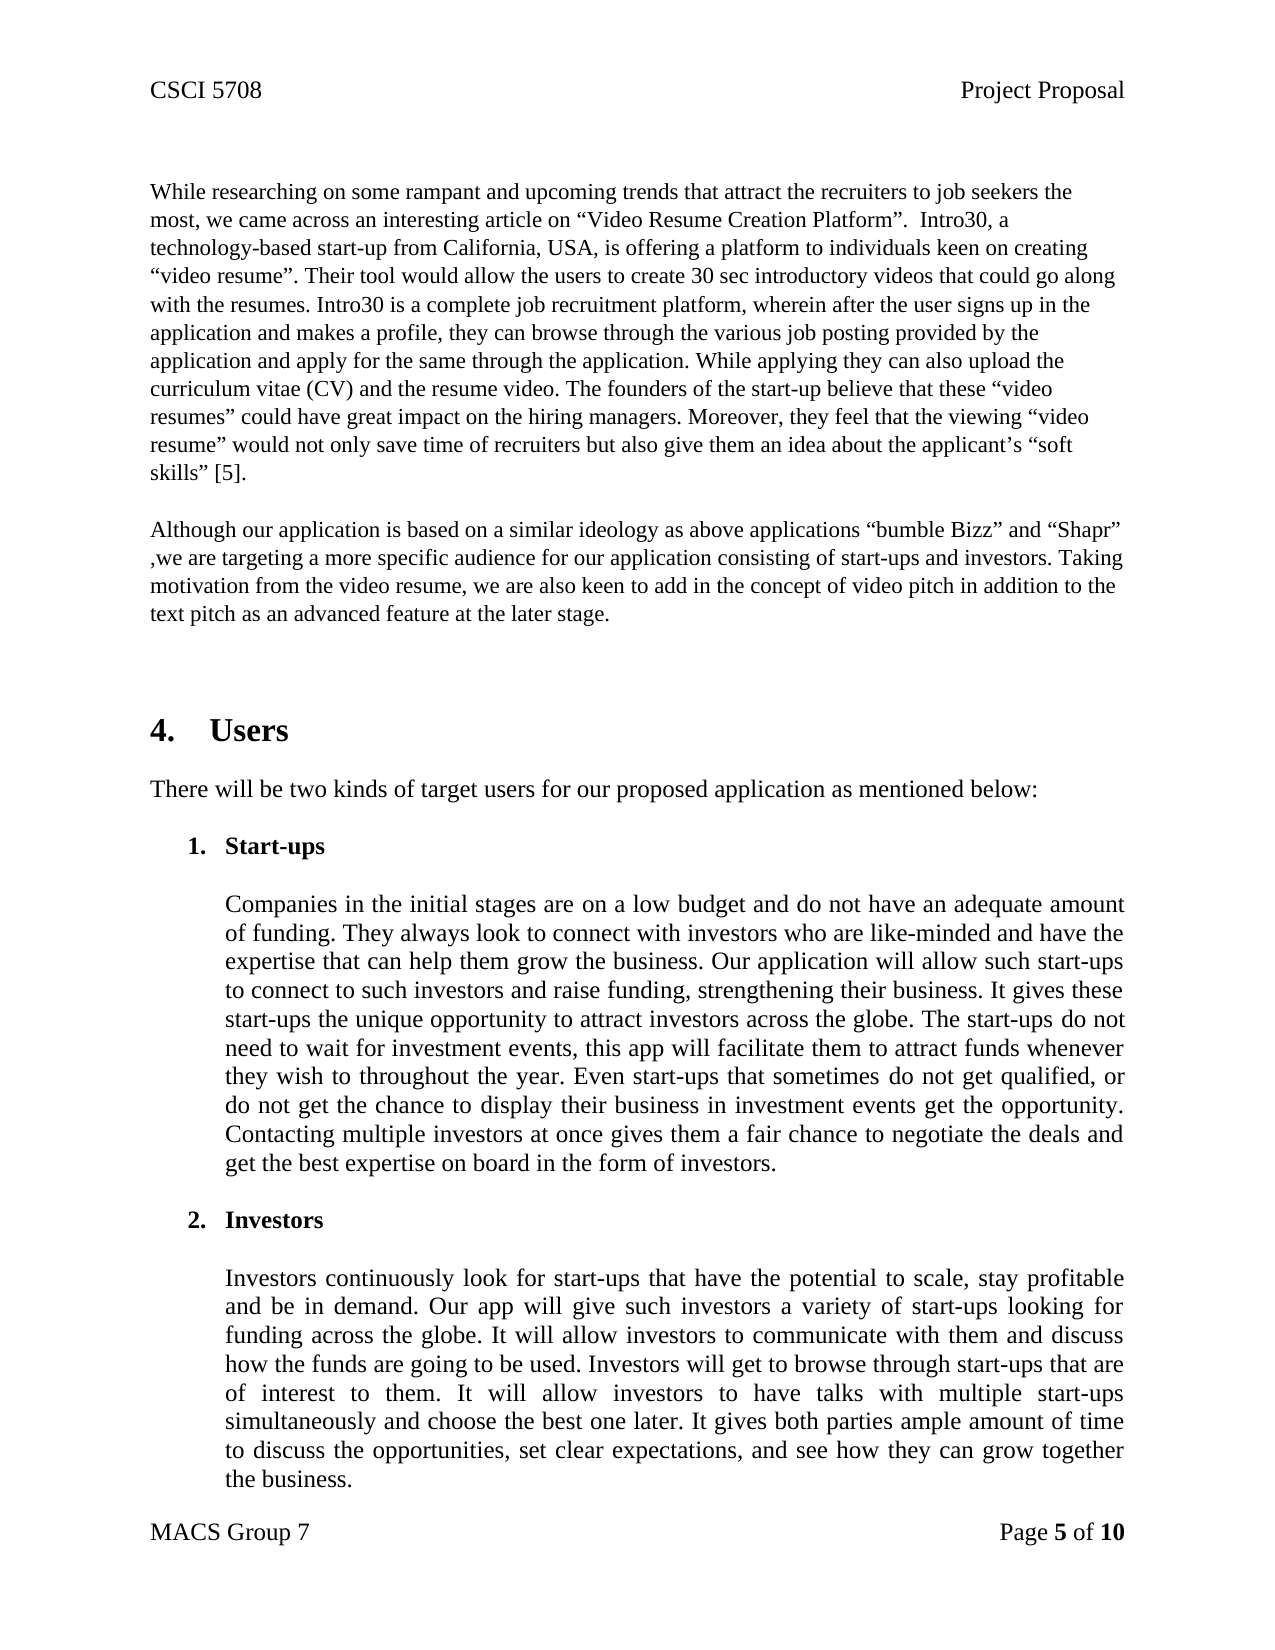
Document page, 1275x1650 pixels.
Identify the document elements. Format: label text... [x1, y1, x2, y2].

text While researching on some rampant and upcoming trends that attract the recruiters to job seekers the most, we came across an interesting article on “Video Resume Creation Platform”. Intro30, a technology-based start-up from California, USA, is offering a platform to individuals keen on creating “video resume”. Their tool would allow the users to create 30 sec introductory videos that could go along with the resumes. Intro30 is a complete job recruitment platform, wherein after the user signs up in the application and makes a profile, they can browse through the various job posting provided by the application and apply for the same through the application. While applying they can also upload the curriculum vitae (CV) and the resume video. The founders of the start-up believe that these “video resumes” could have great impact on the hiring managers. Moreover, they feel that the viewing “video resume” would not only save time of recruiters but also give them an idea about the applicant’s “soft skills” [5]. [150, 178, 1125, 486]
list Start-ups [187, 831, 1125, 860]
text Investors continuously look for start-ups that have the potential to scale, stay profitable and be in demand. Our app will give such investors a variety of start-ups looking for funding across the globe. It will allow investors to communicate with them and discuss how the funds are going to be used. Investors will get to browse through start-ups that are of interest to them. It will allow investors to have talks with multiple start-ups simultaneously and choose the best one later. It gives both parties ample amount of time to discuss the opportunities, set clear expectations, and see how they can grow together the business. [225, 1263, 1125, 1493]
subtitle Users [150, 711, 1125, 749]
text There will be two kinds of target users for our proposed application as mentioned below: [150, 774, 1125, 803]
list Investors [187, 1205, 1125, 1234]
text Although our application is based on a similar ideology as above applications “bumble Bizz” and “Shapr” ,we are targeting a more specific audience for our application consisting of start-ups and investors. Taking motivation from the video resume, we are also keen to add in the concept of video pitch in addition to the text pitch as an advanced feature at the later stage. [150, 516, 1125, 626]
text Companies in the initial stages are on a low budget and do not have an adequate amount of funding. They always look to connect with investors who are like-minded and have the expertise that can help them grow the business. Our application will allow such start-ups to connect to such investors and raise funding, strengthening their business. It gives these start-ups the unique opportunity to attract investors across the globe. The start-ups do not need to wait for investment events, this app will facilitate them to attract funds whenever they wish to throughout the year. Even start-ups that sometimes do not get qualified, or do not get the chance to display their business in investment events get the opportunity. Contacting multiple investors at once gives them a fair chance to negotiate the deals and get the best expertise on board in the form of investors. [225, 889, 1125, 1176]
